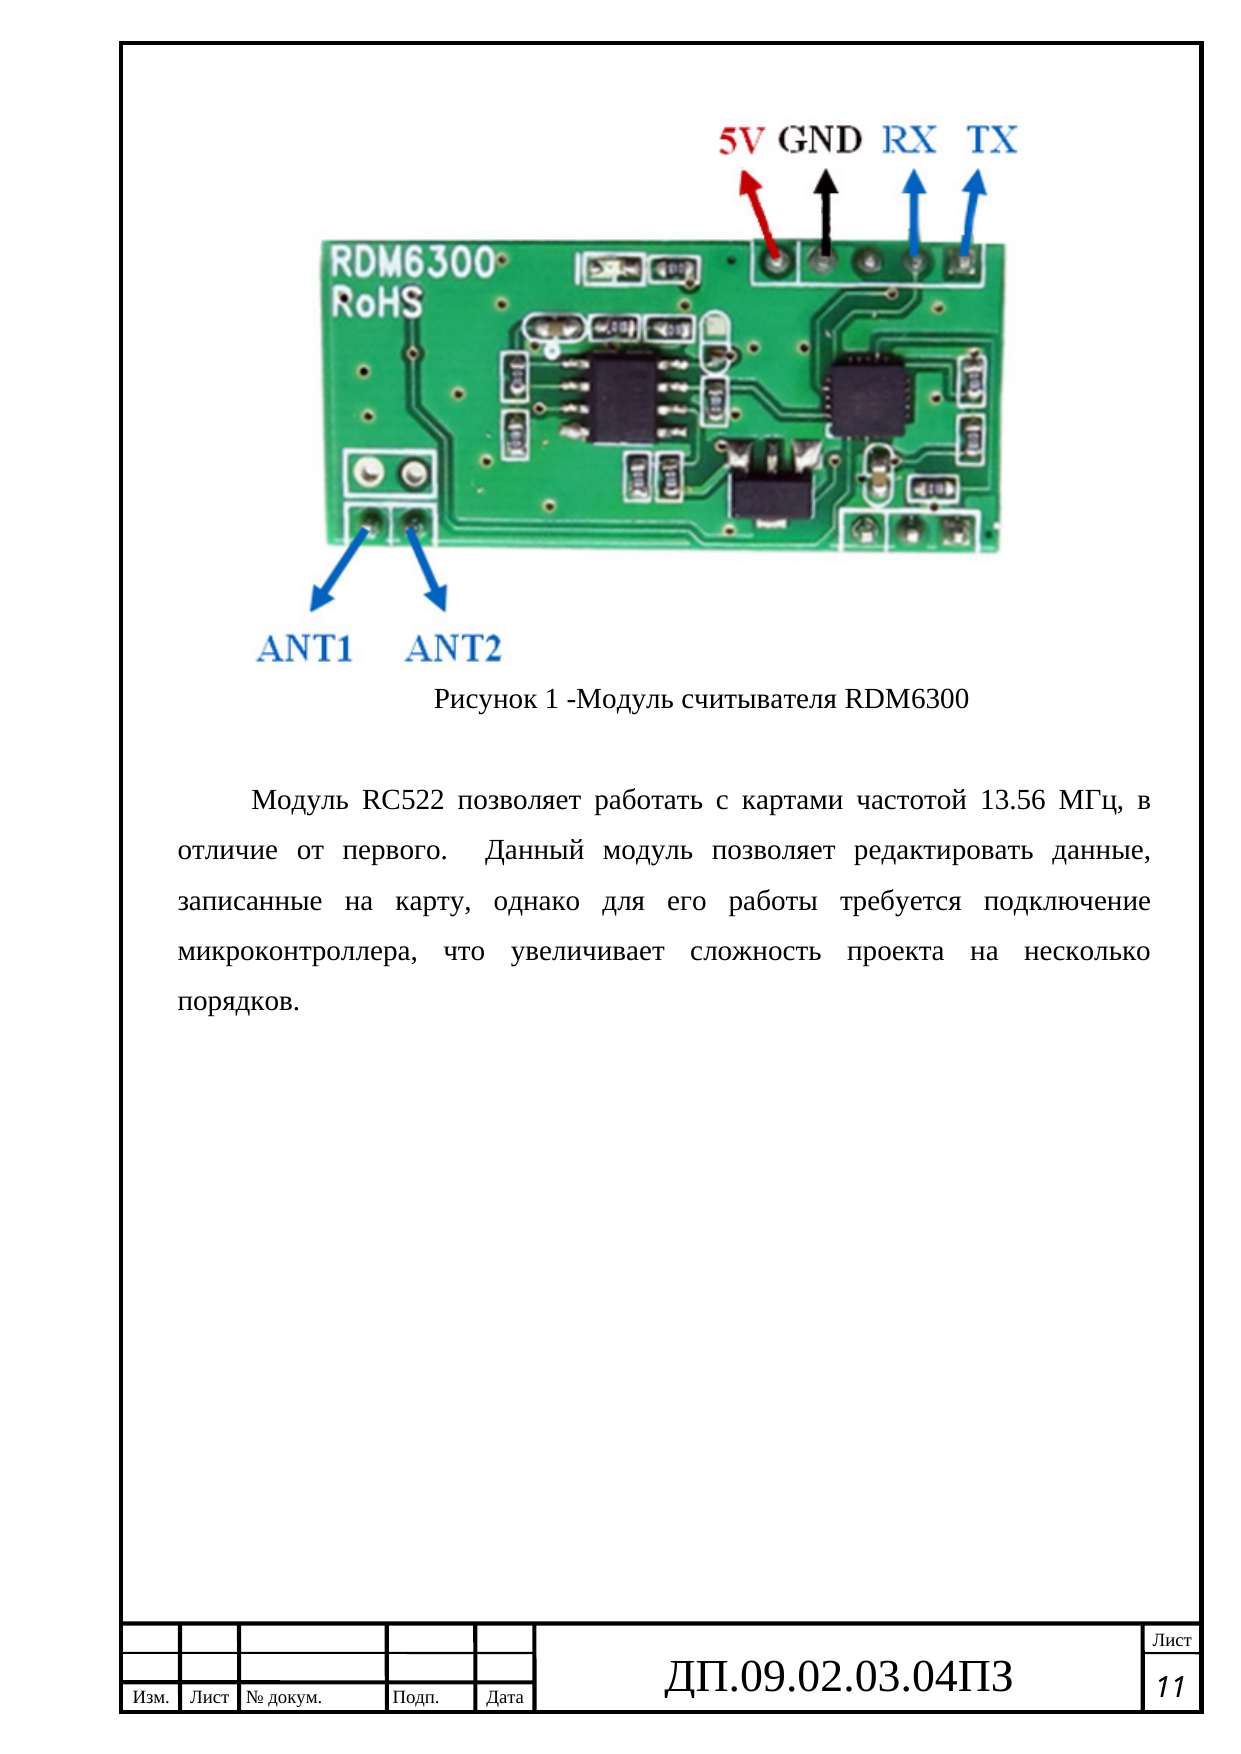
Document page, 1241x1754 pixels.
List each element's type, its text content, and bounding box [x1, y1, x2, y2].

text Модуль RC522 позволяет работать с картами частотой 13.56 МГц, в отличие от первого. Данный модуль позволяет редактировать данные, записанные на карту, однако для его работы требуется подключение микроконтроллера, что увеличивает сложность проекта на несколько порядков. [177, 782, 1152, 1017]
text Рисунок 1 -Модуль считывателя RDM6300 [177, 682, 1152, 715]
picture [251, 118, 1022, 668]
